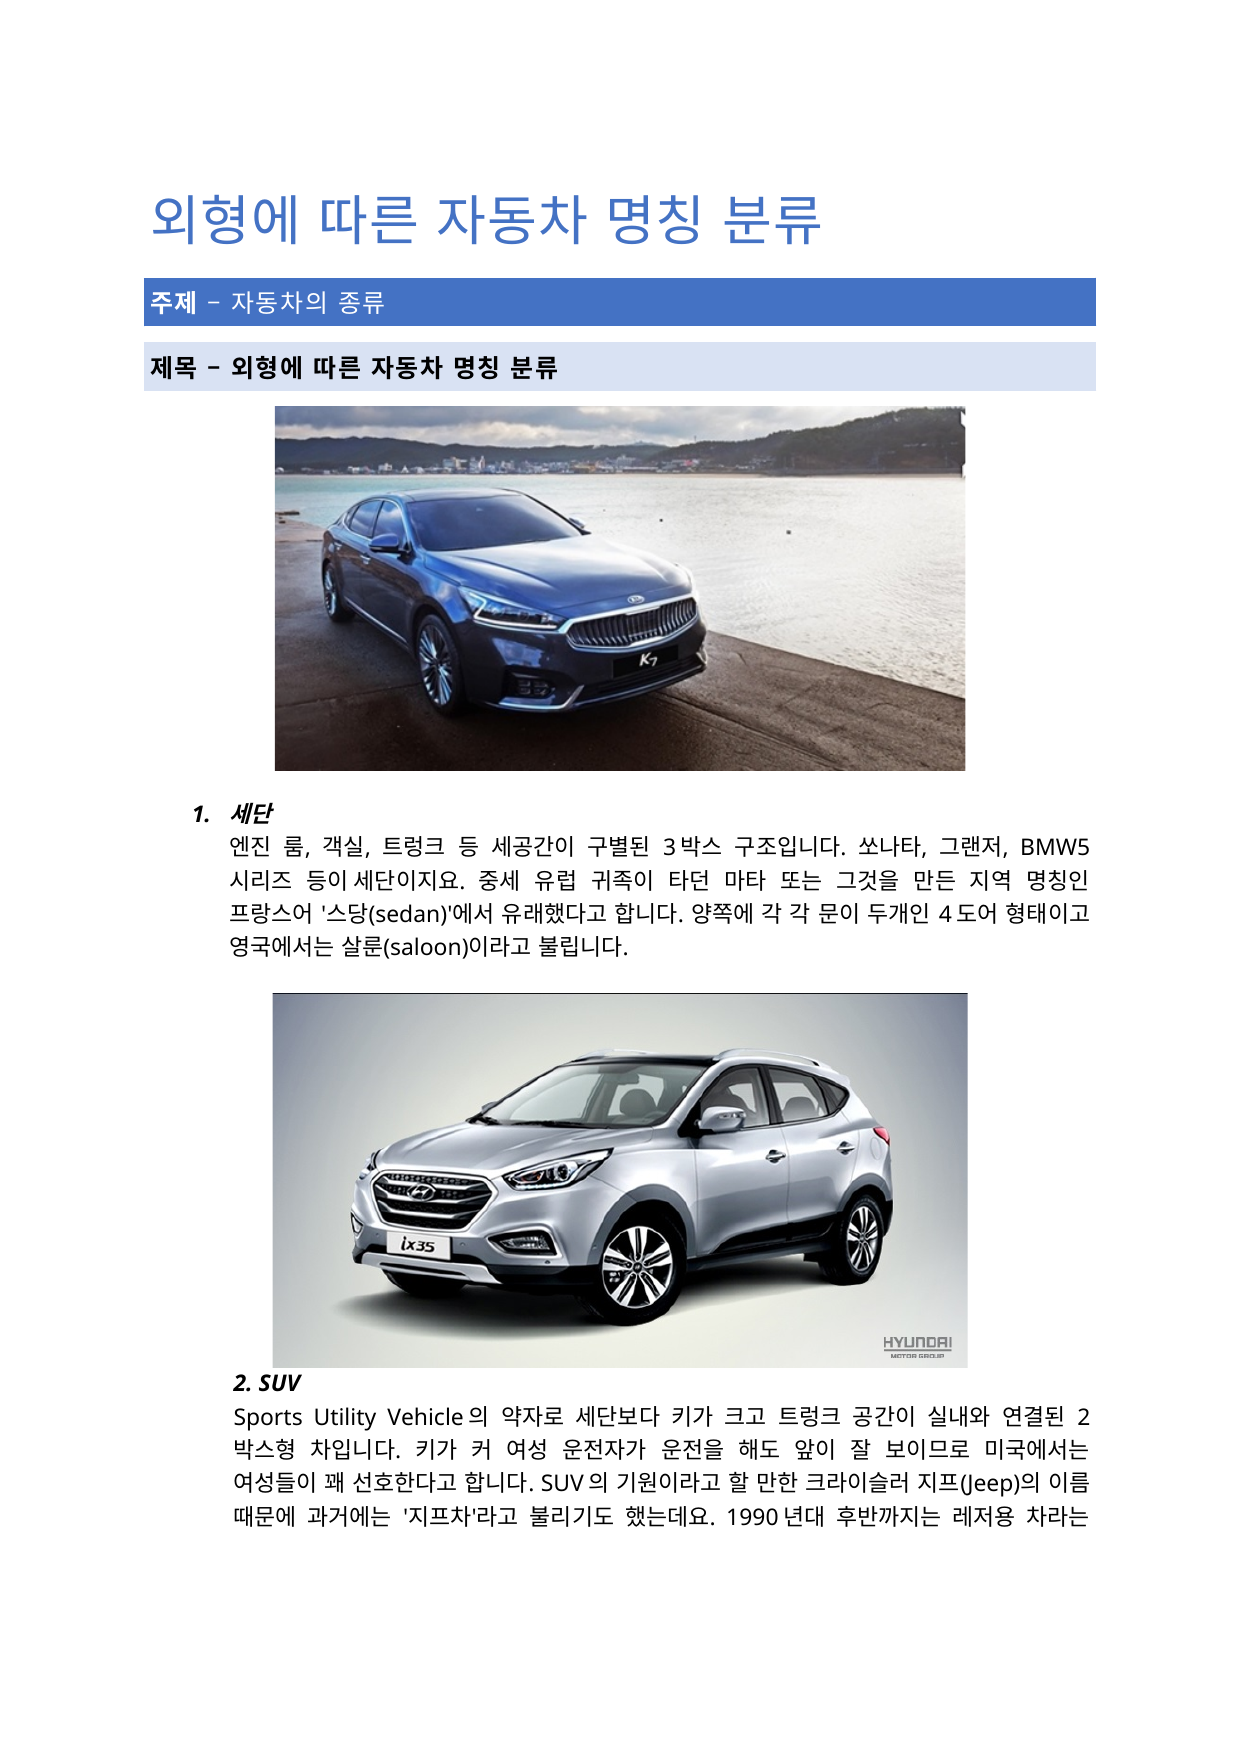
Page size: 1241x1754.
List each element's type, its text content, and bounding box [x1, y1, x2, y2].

picture [272, 993, 968, 1368]
picture [274, 406, 966, 771]
title 외형에 따른 자동차 명칭 분류 [150, 177, 1090, 256]
list 세단 엔진 룸, 객실, 트렁크 등 세공간이 구별된 3박스 구조입니다. 쏘나타, 그랜저, BMW5시리즈 등이 세단이지요. 중세 유럽 귀족이 타던 마타 또는 그것을 만든 지역 명칭인 프랑스어 '스당(sedan)'에서 유래했다고 합니다. 양쪽에 각 각 문이 두개인 4도어 형태이고 영국에서는 살룬(saloon)이라고 불립니다. [192, 796, 1090, 963]
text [233, 1367, 1090, 1532]
subtitle 주제 – 자동차의 종류 [150, 284, 1090, 320]
subtitle 제목 – 외형에 따른 자동차 명칭 분류 [150, 349, 1090, 385]
